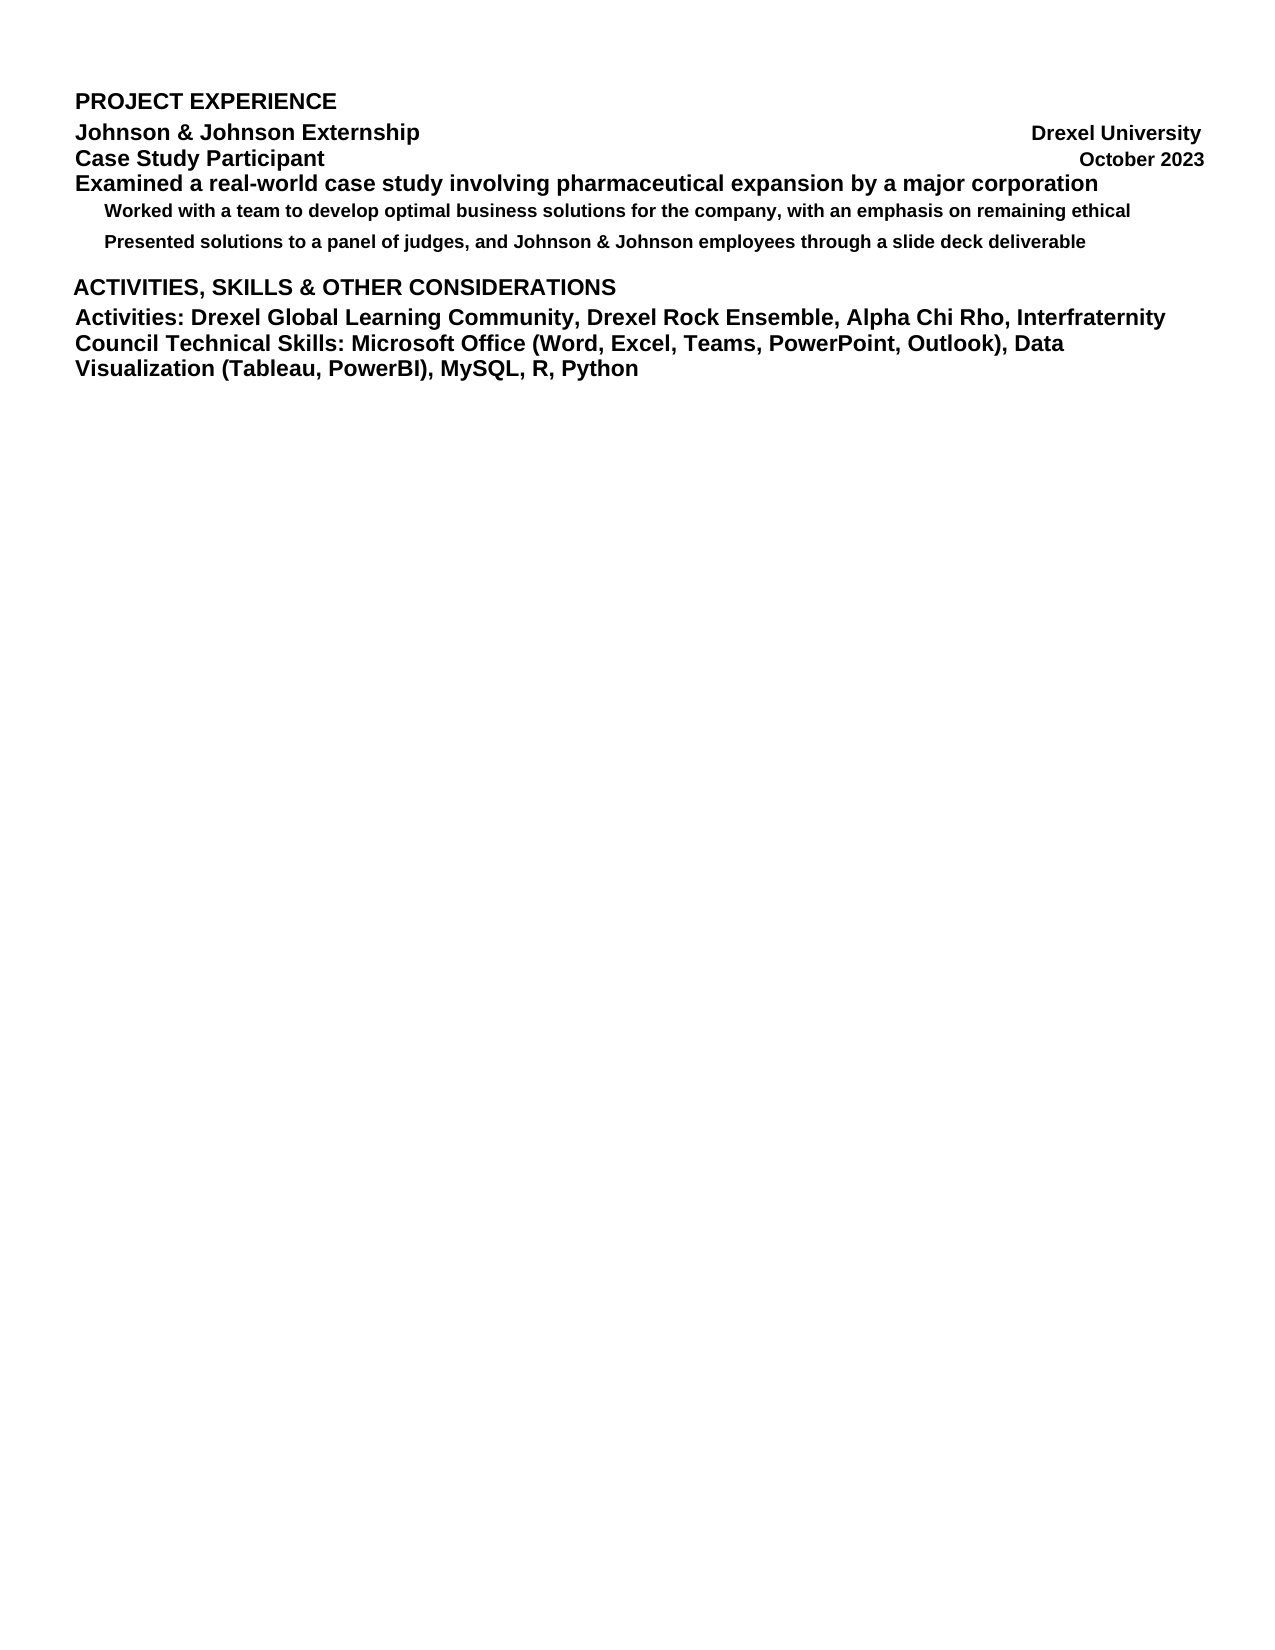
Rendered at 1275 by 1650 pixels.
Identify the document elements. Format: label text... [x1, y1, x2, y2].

text PROJECT EXPERIENCE [75, 88, 1212, 115]
text Examined a real-world case study involving pharmaceutical expansion by a major corporation [75, 171, 1212, 197]
text ACTIVITIES, SKILLS & OTHER CONSIDERATIONS [73, 274, 1212, 300]
text Worked with a team to develop optimal business solutions for the company, with an emphasis on remaining ethical Presented solutions to a panel of judges, and Johnson & Johnson employees through a slide deck deliverable [104, 199, 1158, 252]
text Activities: Drexel Global Learning Community, Drexel Rock Ensemble, Alpha Chi Rho, Interfraternity Council Technical Skills: Microsoft Office (Word, Excel, Teams, PowerPoint, Outlook), Data Visualization (Tableau, PowerBI), MySQL, R, Python [75, 304, 1185, 382]
text Johnson & Johnson Externship Drexel University [75, 118, 1212, 145]
text Case Study Participant October 2023 [75, 145, 1212, 171]
